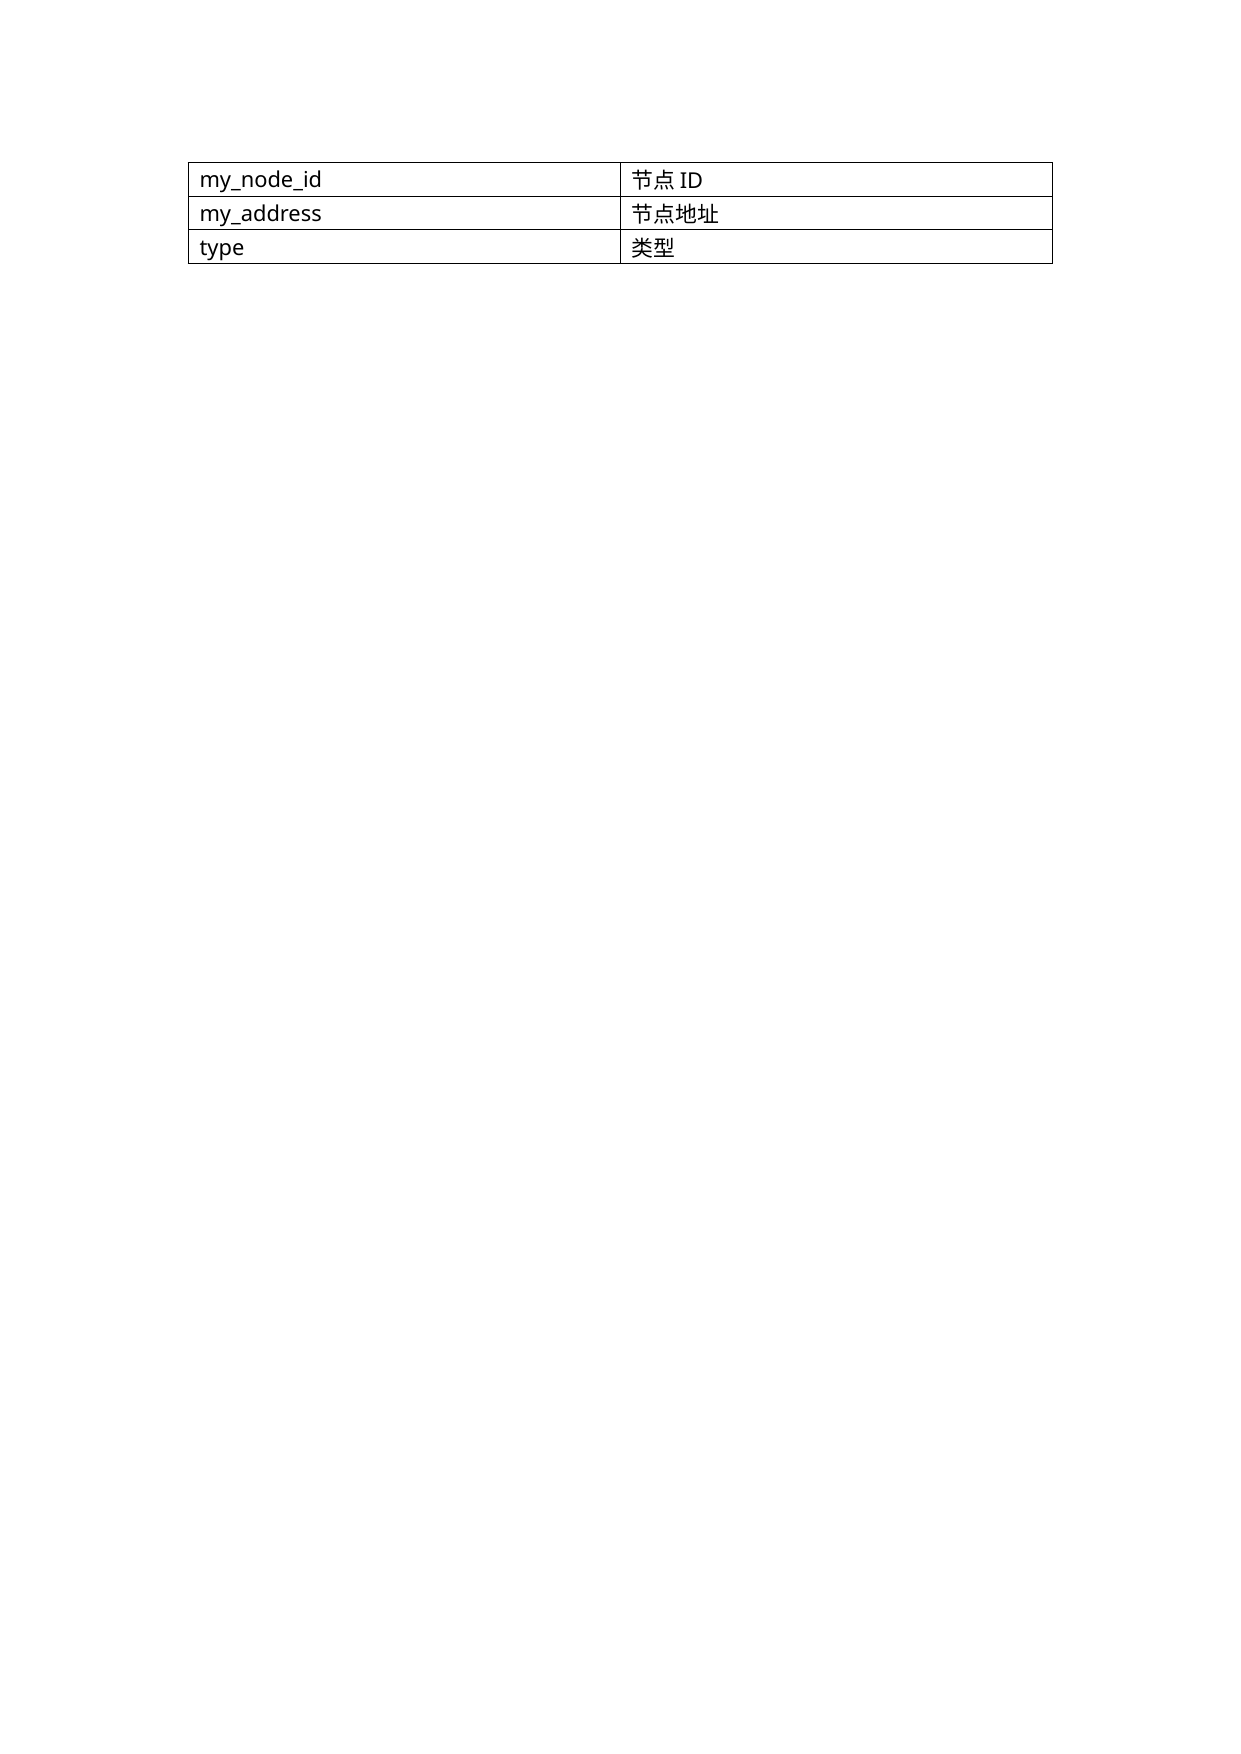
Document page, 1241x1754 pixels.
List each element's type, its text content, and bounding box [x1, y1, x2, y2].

table_cell my_node_id [189, 163, 620, 196]
table_cell my_address [189, 197, 620, 229]
table_cell type [189, 230, 620, 263]
table_cell 节点ID [621, 163, 1052, 196]
table_cell 类型 [621, 230, 1052, 263]
table_cell 节点地址 [621, 197, 1052, 229]
